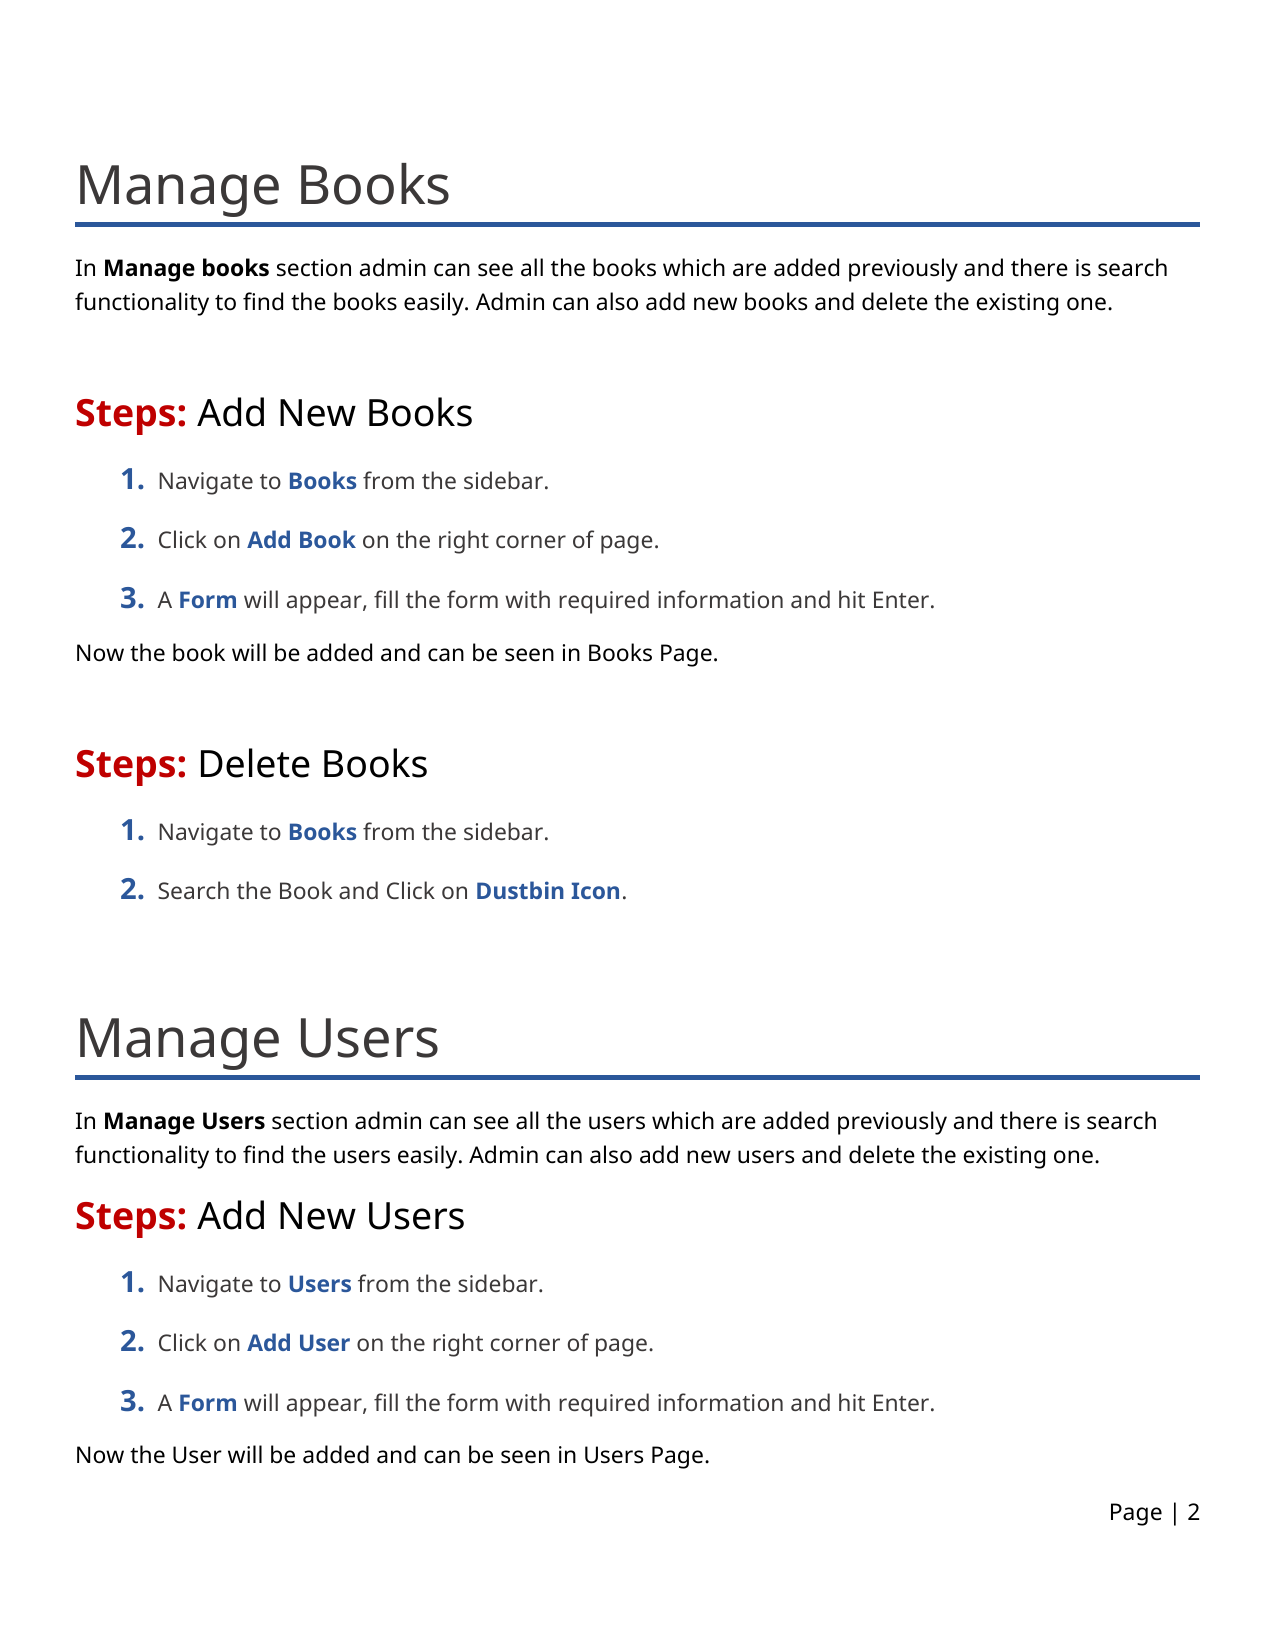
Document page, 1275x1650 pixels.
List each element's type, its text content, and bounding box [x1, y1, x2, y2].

text In Manage books section admin can see all the books which are added previously and there is search functionality to find the books easily. Admin can also add new books and delete the existing one. [75, 252, 1200, 317]
list Search the Book and Click on Dustbin Icon. [120, 869, 1200, 908]
list Navigate to Books from the sidebar. [120, 809, 1200, 849]
subtitle Manage Books [75, 146, 1200, 222]
list Navigate to Users from the sidebar. [120, 1261, 1200, 1301]
text Steps: Add New Books [75, 386, 1200, 437]
text In Manage Users section admin can see all the users which are added previously and there is search functionality to find the users easily. Admin can also add new users and delete the existing one. [75, 1105, 1200, 1170]
text Now the book will be added and can be seen in Books Page. [75, 637, 1200, 668]
list A Form will appear, fill the form with required information and hit Enter. [120, 1380, 1200, 1419]
text Now the User will be added and can be seen in Users Page. [75, 1439, 1200, 1471]
list Click on Add Book on the right corner of page. [120, 518, 1200, 557]
text Steps: Delete Books [75, 737, 1200, 788]
text Steps: Add New Users [75, 1189, 1200, 1240]
subtitle Manage Users [75, 999, 1200, 1075]
list Navigate to Books from the sidebar. [120, 458, 1200, 498]
list A Form will appear, fill the form with required information and hit Enter. [120, 577, 1200, 617]
list Click on Add User on the right corner of page. [120, 1320, 1200, 1360]
